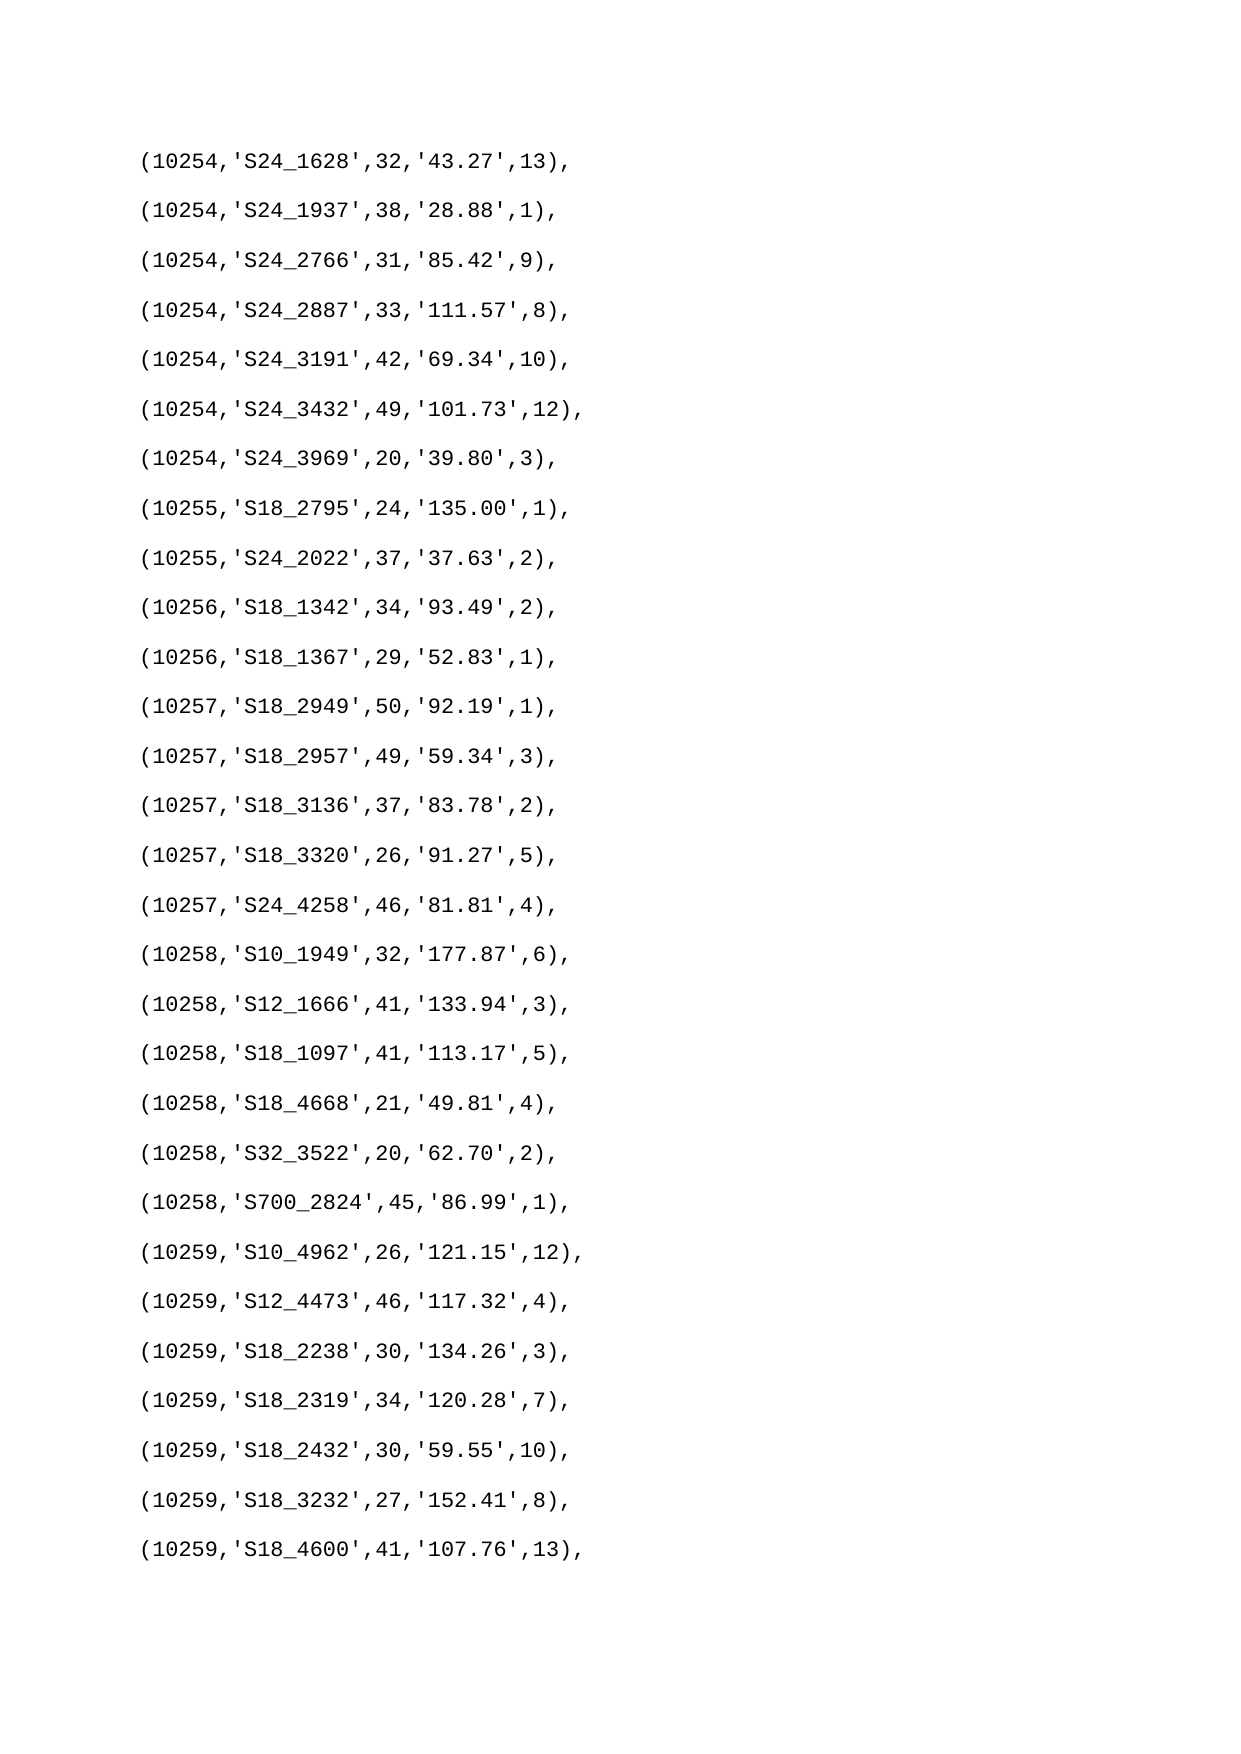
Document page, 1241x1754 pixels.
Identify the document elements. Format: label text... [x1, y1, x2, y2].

text (10257,'S24_4258',46,'81.81',4), [139, 894, 1101, 918]
text (10256,'S18_1367',29,'52.83',1), [139, 646, 1101, 671]
text (10255,'S18_2795',24,'135.00',1), [139, 497, 1101, 522]
text (10258,'S18_1097',41,'113.17',5), [139, 1042, 1101, 1067]
text (10257,'S18_3136',37,'83.78',2), [139, 794, 1101, 819]
text (10255,'S24_2022',37,'37.63',2), [139, 547, 1101, 571]
text (10254,'S24_3969',20,'39.80',3), [139, 447, 1101, 472]
text (10258,'S32_3522',20,'62.70',2), [139, 1142, 1101, 1166]
text (10257,'S18_3320',26,'91.27',5), [139, 844, 1101, 869]
text (10258,'S12_1666',41,'133.94',3), [139, 993, 1101, 1018]
text (10254,'S24_1628',32,'43.27',13), [139, 150, 1101, 175]
text (10258,'S18_4668',21,'49.81',4), [139, 1092, 1101, 1117]
text (10254,'S24_2766',31,'85.42',9), [139, 249, 1101, 274]
text (10257,'S18_2957',49,'59.34',3), [139, 745, 1101, 770]
text (10259,'S18_4600',41,'107.76',13), [139, 1538, 1101, 1563]
text (10258,'S10_1949',32,'177.87',6), [139, 943, 1101, 968]
text (10259,'S18_2319',34,'120.28',7), [139, 1389, 1101, 1414]
text (10254,'S24_1937',38,'28.88',1), [139, 199, 1101, 224]
text (10259,'S10_4962',26,'121.15',12), [139, 1241, 1101, 1266]
text (10256,'S18_1342',34,'93.49',2), [139, 596, 1101, 621]
text (10259,'S18_3232',27,'152.41',8), [139, 1489, 1101, 1513]
text (10258,'S700_2824',45,'86.99',1), [139, 1191, 1101, 1216]
text (10259,'S18_2238',30,'134.26',3), [139, 1340, 1101, 1365]
text (10254,'S24_2887',33,'111.57',8), [139, 299, 1101, 323]
text (10257,'S18_2949',50,'92.19',1), [139, 695, 1101, 720]
text (10259,'S18_2432',30,'59.55',10), [139, 1439, 1101, 1464]
text (10259,'S12_4473',46,'117.32',4), [139, 1290, 1101, 1315]
text (10254,'S24_3432',49,'101.73',12), [139, 398, 1101, 423]
text (10254,'S24_3191',42,'69.34',10), [139, 348, 1101, 373]
